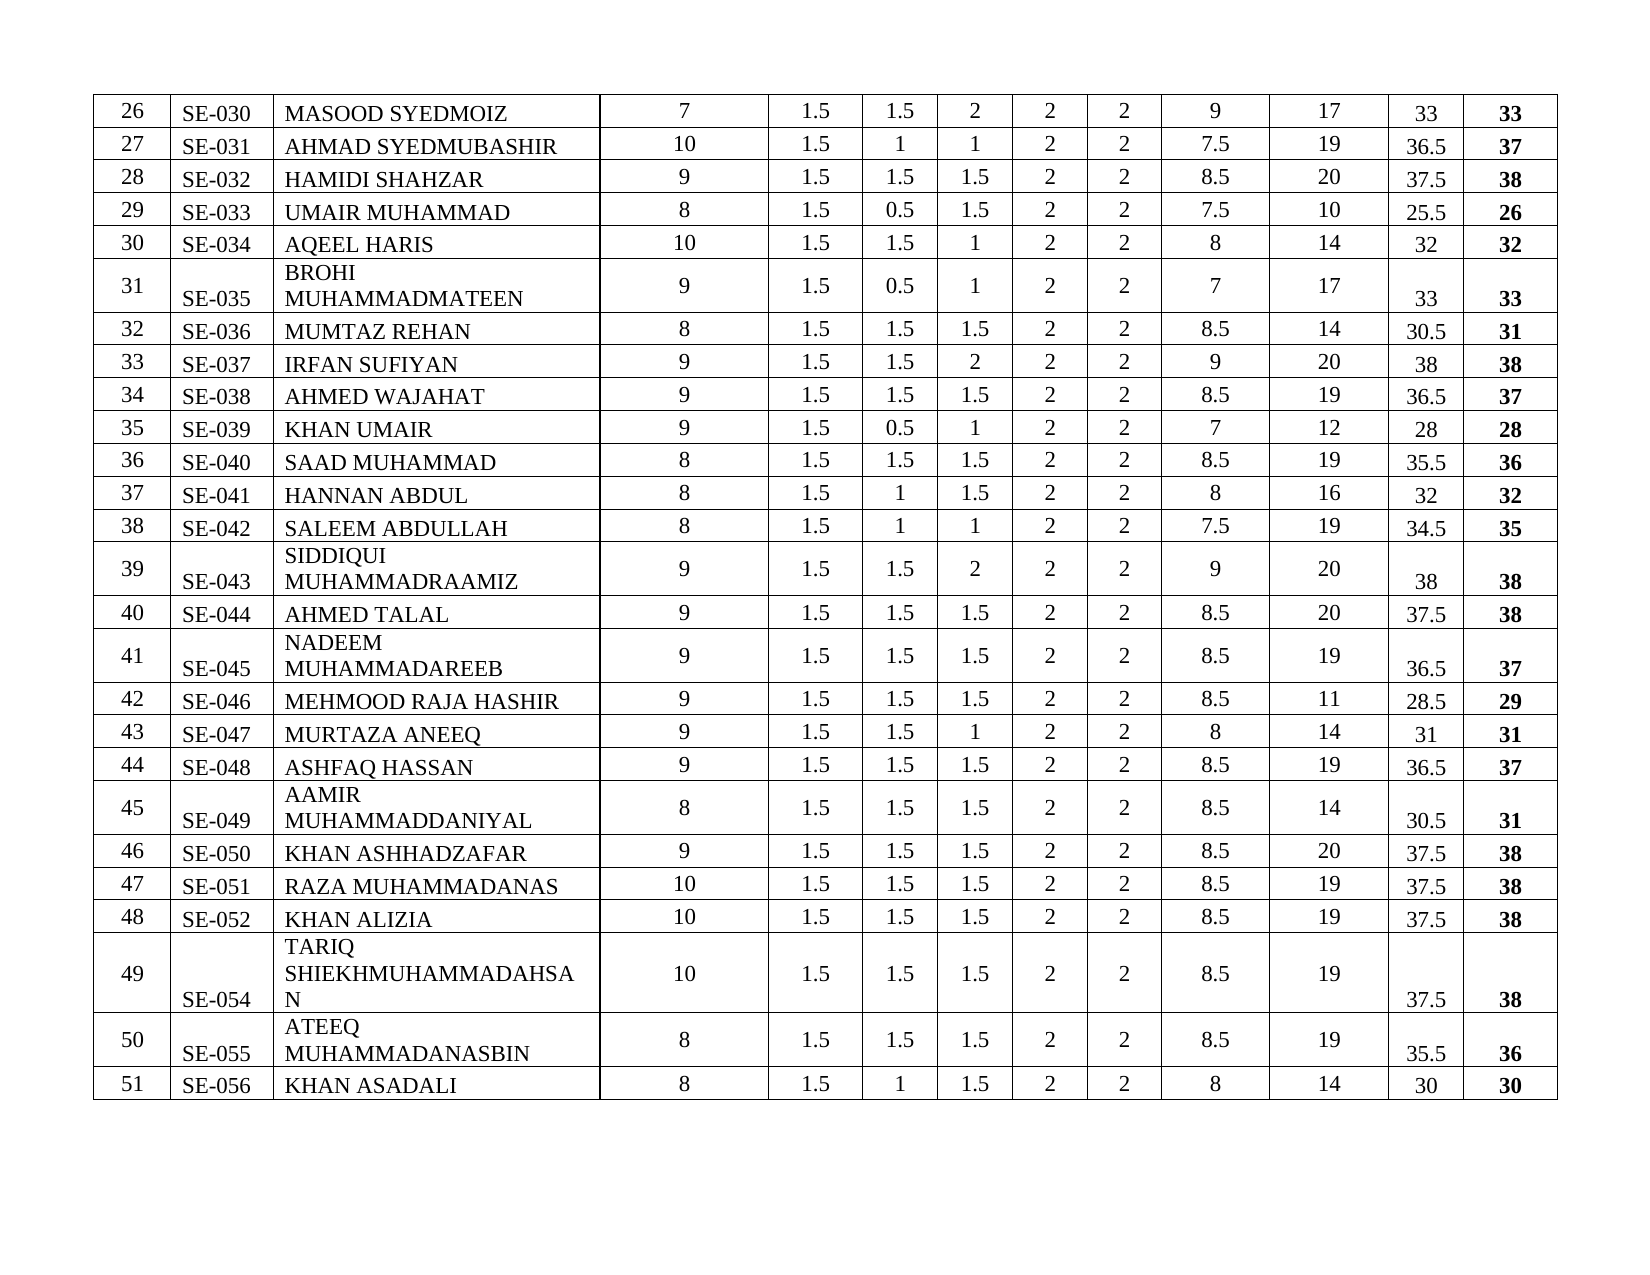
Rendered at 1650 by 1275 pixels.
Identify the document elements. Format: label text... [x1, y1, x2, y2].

table_cell SE-047 [171, 715, 273, 747]
table_cell 1.5 [938, 160, 1012, 192]
table_cell SE-046 [171, 683, 273, 714]
table_cell 48 [94, 900, 170, 932]
table_cell 37.5 [1389, 160, 1463, 192]
table_cell 40 [94, 596, 170, 628]
table_cell 1.5 [769, 933, 862, 1012]
table_cell 31 [1389, 715, 1463, 747]
table_cell 2 [1088, 1013, 1161, 1066]
table_cell 2 [1013, 933, 1087, 1012]
table_cell 37.5 [1389, 933, 1463, 1012]
table_cell SE-042 [171, 510, 273, 541]
table_cell 1.5 [769, 510, 862, 541]
table_cell 14 [1270, 1067, 1388, 1099]
table_cell 1.5 [938, 1013, 1012, 1066]
table_cell 34.5 [1389, 510, 1463, 541]
table_cell 1.5 [769, 596, 862, 628]
table_cell SE-056 [171, 1067, 273, 1099]
table_cell 2 [1013, 781, 1087, 834]
table_cell MUMTAZ REHAN [274, 313, 599, 344]
table_cell SAAD MUHAMMAD [274, 444, 599, 476]
table_cell 8 [601, 313, 768, 344]
table_cell 7 [1162, 259, 1269, 312]
table_cell 2 [1013, 477, 1087, 508]
table_cell 33 [1389, 259, 1463, 312]
table_cell 36 [1464, 1013, 1557, 1066]
table_cell 1.5 [863, 226, 937, 258]
table_cell KHAN ALIZIA [274, 900, 599, 932]
table_cell SE-036 [171, 313, 273, 344]
table_cell 38 [1389, 345, 1463, 377]
table_cell 1.5 [769, 444, 862, 476]
table_cell 8.5 [1162, 1013, 1269, 1066]
table_cell 50 [94, 1013, 170, 1066]
table_cell 2 [1088, 345, 1161, 377]
table_cell 8 [1162, 477, 1269, 508]
table_cell 1.5 [769, 226, 862, 258]
table_cell 7 [601, 95, 768, 127]
table_cell 2 [1013, 95, 1087, 127]
table_cell 1.5 [769, 477, 862, 508]
table_cell 30.5 [1389, 781, 1463, 834]
table_cell 28 [1389, 411, 1463, 443]
table_cell 1.5 [769, 411, 862, 443]
table_cell IRFAN SUFIYAN [274, 345, 599, 377]
table_cell 7.5 [1162, 128, 1269, 159]
table_cell 51 [94, 1067, 170, 1099]
table_cell 14 [1270, 781, 1388, 834]
table_cell ASHFAQ HASSAN [274, 748, 599, 780]
table_cell 1.5 [769, 868, 862, 899]
table_cell 9 [601, 748, 768, 780]
table_cell 7.5 [1162, 193, 1269, 225]
table_cell SE-037 [171, 345, 273, 377]
table_cell 1.5 [769, 128, 862, 159]
table_cell 8.5 [1162, 629, 1269, 682]
table_cell 31 [1464, 781, 1557, 834]
table_cell 1.5 [769, 781, 862, 834]
table_cell 26 [94, 95, 170, 127]
table_cell 35 [1464, 510, 1557, 541]
table_cell 1.5 [863, 629, 937, 682]
table_cell 2 [1088, 868, 1161, 899]
table_cell 10 [601, 933, 768, 1012]
table_cell 2 [1013, 900, 1087, 932]
table_cell 2 [1013, 510, 1087, 541]
table_cell 16 [1270, 477, 1388, 508]
table_cell 2 [1088, 835, 1161, 867]
table_cell 8 [601, 477, 768, 508]
table_cell 1.5 [863, 868, 937, 899]
table_cell 2 [1013, 160, 1087, 192]
table_cell 42 [94, 683, 170, 714]
table_cell KHAN ASADALI [274, 1067, 599, 1099]
table_cell 2 [1013, 1013, 1087, 1066]
table_cell 1.5 [769, 835, 862, 867]
table_cell 2 [1013, 596, 1087, 628]
table_cell 2 [1088, 1067, 1161, 1099]
table_cell 32 [1464, 477, 1557, 508]
table_cell 8 [1162, 715, 1269, 747]
table_cell 25.5 [1389, 193, 1463, 225]
table_cell 1.5 [769, 95, 862, 127]
table_cell 2 [1088, 259, 1161, 312]
table_cell 43 [94, 715, 170, 747]
table_cell SE-045 [171, 629, 273, 682]
table_cell 8.5 [1162, 933, 1269, 1012]
table_cell 2 [1013, 378, 1087, 410]
table_cell 8.5 [1162, 868, 1269, 899]
table_cell 2 [1088, 715, 1161, 747]
table_cell 2 [1088, 378, 1161, 410]
table_cell 1 [938, 259, 1012, 312]
table_cell 2 [1088, 933, 1161, 1012]
table_cell 7 [1162, 411, 1269, 443]
table_cell 19 [1270, 1013, 1388, 1066]
table_cell 9 [601, 835, 768, 867]
table_cell MURTAZA ANEEQ [274, 715, 599, 747]
table_cell 12 [1270, 411, 1388, 443]
table_cell 30 [94, 226, 170, 258]
table_cell 38 [1464, 868, 1557, 899]
table_cell 8 [601, 1067, 768, 1099]
table_cell 0.5 [863, 193, 937, 225]
table_cell 1 [863, 510, 937, 541]
table_cell 38 [94, 510, 170, 541]
table_cell 8.5 [1162, 835, 1269, 867]
table_cell 1.5 [863, 160, 937, 192]
table_cell 1.5 [863, 683, 937, 714]
table_cell SE-043 [171, 542, 273, 595]
table_cell SE-035 [171, 259, 273, 312]
table_cell 8.5 [1162, 781, 1269, 834]
table_cell 8 [1162, 1067, 1269, 1099]
table_cell 1.5 [938, 444, 1012, 476]
table_cell 2 [1088, 226, 1161, 258]
table_cell 1.5 [938, 313, 1012, 344]
table_cell 36.5 [1389, 629, 1463, 682]
table_cell 1.5 [863, 313, 937, 344]
table_cell 2 [1013, 835, 1087, 867]
table_cell 9 [1162, 542, 1269, 595]
table_cell 8.5 [1162, 900, 1269, 932]
table_cell 8.5 [1162, 160, 1269, 192]
table_cell SE-041 [171, 477, 273, 508]
table_cell SE-048 [171, 748, 273, 780]
table_cell ATEEQ MUHAMMADANASBIN [274, 1013, 599, 1066]
table_cell 1.5 [769, 1013, 862, 1066]
table_cell 2 [1013, 748, 1087, 780]
table_cell 36 [1464, 444, 1557, 476]
table_cell 1 [938, 510, 1012, 541]
table_cell 20 [1270, 835, 1388, 867]
table_cell 1.5 [769, 629, 862, 682]
table_cell 38 [1464, 160, 1557, 192]
table_cell 28.5 [1389, 683, 1463, 714]
table_cell 33 [1389, 95, 1463, 127]
table_cell 1.5 [863, 444, 937, 476]
table_cell 36.5 [1389, 378, 1463, 410]
table_cell 19 [1270, 629, 1388, 682]
table_cell 9 [601, 160, 768, 192]
table_cell 37 [1464, 128, 1557, 159]
table_cell SE-050 [171, 835, 273, 867]
table_cell 1.5 [863, 748, 937, 780]
table_cell 2 [1088, 629, 1161, 682]
table_cell SE-030 [171, 95, 273, 127]
table_cell 9 [1162, 95, 1269, 127]
table_cell AHMED TALAL [274, 596, 599, 628]
table_cell 34 [94, 378, 170, 410]
table_cell 1.5 [769, 378, 862, 410]
table_cell SE-039 [171, 411, 273, 443]
table_cell 2 [1013, 345, 1087, 377]
table_cell 31 [1464, 715, 1557, 747]
table_cell 1.5 [938, 781, 1012, 834]
table_cell 10 [601, 226, 768, 258]
table_cell 32 [1389, 226, 1463, 258]
table_cell 30 [1464, 1067, 1557, 1099]
table_cell 9 [1162, 345, 1269, 377]
table_cell 33 [1464, 259, 1557, 312]
table_cell 1.5 [863, 835, 937, 867]
table_cell 37.5 [1389, 596, 1463, 628]
table_cell 1 [863, 477, 937, 508]
table_cell 17 [1270, 259, 1388, 312]
table_cell 39 [94, 542, 170, 595]
table_cell 2 [1088, 411, 1161, 443]
table_cell 2 [1088, 444, 1161, 476]
table_cell 38 [1464, 542, 1557, 595]
table_cell 9 [601, 345, 768, 377]
table_cell 1.5 [938, 629, 1012, 682]
table_cell 35 [94, 411, 170, 443]
table_cell RAZA MUHAMMADANAS [274, 868, 599, 899]
table_cell 8.5 [1162, 378, 1269, 410]
table_cell 1.5 [769, 748, 862, 780]
table_cell SE-054 [171, 933, 273, 1012]
table_cell NADEEM MUHAMMADAREEB [274, 629, 599, 682]
table_cell 29 [1464, 683, 1557, 714]
table_cell SE-040 [171, 444, 273, 476]
table_cell 1 [863, 128, 937, 159]
table_cell 9 [601, 629, 768, 682]
table_cell 2 [1088, 900, 1161, 932]
table_cell 14 [1270, 313, 1388, 344]
table_cell 1.5 [938, 683, 1012, 714]
table_cell SE-034 [171, 226, 273, 258]
table_cell 1.5 [769, 160, 862, 192]
table_cell 32 [94, 313, 170, 344]
table_cell 37 [1464, 748, 1557, 780]
table_cell 38 [1389, 542, 1463, 595]
table_cell 9 [601, 715, 768, 747]
table_cell 1.5 [769, 345, 862, 377]
table_cell 8 [601, 444, 768, 476]
table_cell 1.5 [863, 900, 937, 932]
table_cell 1.5 [863, 95, 937, 127]
table_cell 11 [1270, 683, 1388, 714]
table_cell 2 [1013, 1067, 1087, 1099]
table_cell 8.5 [1162, 683, 1269, 714]
table_cell 19 [1270, 868, 1388, 899]
table_cell SE-033 [171, 193, 273, 225]
table_cell UMAIR MUHAMMAD [274, 193, 599, 225]
table_cell 2 [938, 345, 1012, 377]
table_cell 1.5 [863, 1013, 937, 1066]
table_cell AAMIR MUHAMMADDANIYAL [274, 781, 599, 834]
table_cell 2 [1088, 542, 1161, 595]
table_cell KHAN ASHHADZAFAR [274, 835, 599, 867]
table_cell 10 [1270, 193, 1388, 225]
table_cell 1.5 [938, 933, 1012, 1012]
table_cell AHMED WAJAHAT [274, 378, 599, 410]
table_cell 37.5 [1389, 868, 1463, 899]
table_cell 2 [1088, 748, 1161, 780]
table_cell 7.5 [1162, 510, 1269, 541]
table_cell 2 [1013, 715, 1087, 747]
table_cell 20 [1270, 160, 1388, 192]
table_cell 2 [1013, 411, 1087, 443]
table_cell 8 [601, 193, 768, 225]
table_cell 45 [94, 781, 170, 834]
table_cell 1 [938, 128, 1012, 159]
table_cell 37.5 [1389, 900, 1463, 932]
table_cell 41 [94, 629, 170, 682]
table_cell 0.5 [863, 411, 937, 443]
table_cell 1.5 [863, 542, 937, 595]
table_cell 9 [601, 683, 768, 714]
table_cell 8 [601, 510, 768, 541]
table_cell 1.5 [863, 596, 937, 628]
table_cell 1.5 [938, 193, 1012, 225]
table_cell 1.5 [938, 748, 1012, 780]
table_cell 1.5 [769, 715, 862, 747]
table_cell SE-052 [171, 900, 273, 932]
table_cell 30 [1389, 1067, 1463, 1099]
table_cell 2 [1088, 510, 1161, 541]
table_cell 30.5 [1389, 313, 1463, 344]
table_cell 36.5 [1389, 748, 1463, 780]
table_cell 8 [601, 781, 768, 834]
table_cell 2 [1013, 226, 1087, 258]
table_cell 8.5 [1162, 596, 1269, 628]
table_cell 38 [1464, 835, 1557, 867]
table_cell 38 [1464, 900, 1557, 932]
table_cell 2 [1013, 259, 1087, 312]
table_cell BROHI MUHAMMADMATEEN [274, 259, 599, 312]
table_cell 2 [1088, 781, 1161, 834]
table_cell 8.5 [1162, 444, 1269, 476]
table_cell 1.5 [938, 378, 1012, 410]
table_cell 27 [94, 128, 170, 159]
table_cell 1.5 [769, 1067, 862, 1099]
table_cell SE-055 [171, 1013, 273, 1066]
table_cell SE-031 [171, 128, 273, 159]
table_cell 19 [1270, 510, 1388, 541]
table_cell AHMAD SYEDMUBASHIR [274, 128, 599, 159]
table_cell 1.5 [863, 345, 937, 377]
table_cell 2 [1088, 683, 1161, 714]
table_cell 8.5 [1162, 313, 1269, 344]
table_cell 29 [94, 193, 170, 225]
table_cell SE-032 [171, 160, 273, 192]
table_cell 9 [601, 378, 768, 410]
table_cell 31 [1464, 313, 1557, 344]
table_cell HANNAN ABDUL [274, 477, 599, 508]
table_cell 38 [1464, 933, 1557, 1012]
table_cell 2 [1088, 128, 1161, 159]
table_cell 10 [601, 900, 768, 932]
table_cell 38 [1464, 596, 1557, 628]
table_cell 10 [601, 868, 768, 899]
table_cell 2 [1088, 160, 1161, 192]
table_cell MASOOD SYEDMOIZ [274, 95, 599, 127]
table_cell HAMIDI SHAHZAR [274, 160, 599, 192]
table_cell 1.5 [769, 193, 862, 225]
table_cell 1.5 [769, 683, 862, 714]
table_cell 2 [1013, 193, 1087, 225]
table_cell 32 [1464, 226, 1557, 258]
table_cell 9 [601, 411, 768, 443]
table_cell 1.5 [938, 1067, 1012, 1099]
table_cell MEHMOOD RAJA HASHIR [274, 683, 599, 714]
table_cell 2 [1088, 477, 1161, 508]
table_cell 33 [1464, 95, 1557, 127]
table_cell SIDDIQUI MUHAMMADRAAMIZ [274, 542, 599, 595]
table_cell 19 [1270, 933, 1388, 1012]
table_cell 47 [94, 868, 170, 899]
table_cell KHAN UMAIR [274, 411, 599, 443]
table_cell 2 [1088, 596, 1161, 628]
table_cell 2 [1013, 128, 1087, 159]
table_cell 9 [601, 259, 768, 312]
table_cell 1.5 [863, 933, 937, 1012]
table_cell 2 [1013, 868, 1087, 899]
table_cell 9 [601, 596, 768, 628]
table_cell 19 [1270, 444, 1388, 476]
table_cell 9 [601, 542, 768, 595]
table_cell 2 [1088, 95, 1161, 127]
table_cell 17 [1270, 95, 1388, 127]
table_cell 1.5 [863, 715, 937, 747]
table_cell 14 [1270, 715, 1388, 747]
table_cell 1.5 [863, 378, 937, 410]
table_cell AQEEL HARIS [274, 226, 599, 258]
table_cell 1.5 [769, 259, 862, 312]
table_cell 1.5 [769, 542, 862, 595]
table_cell 2 [1013, 313, 1087, 344]
table_cell 0.5 [863, 259, 937, 312]
table_cell 37 [1464, 378, 1557, 410]
table_cell 1.5 [938, 477, 1012, 508]
table_cell 35.5 [1389, 444, 1463, 476]
table_cell 2 [1013, 444, 1087, 476]
table_cell 10 [601, 128, 768, 159]
table_cell 19 [1270, 900, 1388, 932]
table_cell 1.5 [938, 596, 1012, 628]
table_cell 1 [938, 411, 1012, 443]
table_cell 1.5 [938, 868, 1012, 899]
table_cell 35.5 [1389, 1013, 1463, 1066]
table_cell 8 [601, 1013, 768, 1066]
table_cell 19 [1270, 748, 1388, 780]
table_cell 2 [938, 95, 1012, 127]
table_cell 2 [938, 542, 1012, 595]
table_cell SE-051 [171, 868, 273, 899]
table_cell 1.5 [938, 900, 1012, 932]
table_cell 14 [1270, 226, 1388, 258]
table_cell 28 [94, 160, 170, 192]
table_cell 37 [1464, 629, 1557, 682]
table_cell 31 [94, 259, 170, 312]
table_cell 2 [1088, 313, 1161, 344]
table_cell 37.5 [1389, 835, 1463, 867]
table_cell 1.5 [938, 835, 1012, 867]
table_cell 1.5 [863, 781, 937, 834]
table_cell SE-038 [171, 378, 273, 410]
table_cell 1.5 [769, 313, 862, 344]
table_cell 38 [1464, 345, 1557, 377]
table_cell 20 [1270, 596, 1388, 628]
table_cell 32 [1389, 477, 1463, 508]
table_cell 1.5 [769, 900, 862, 932]
table_cell 44 [94, 748, 170, 780]
table_cell SE-049 [171, 781, 273, 834]
table_cell 19 [1270, 128, 1388, 159]
table_cell 8 [1162, 226, 1269, 258]
table_cell 19 [1270, 378, 1388, 410]
table_cell 1 [863, 1067, 937, 1099]
table_cell SE-044 [171, 596, 273, 628]
table_cell 2 [1088, 193, 1161, 225]
table_cell 1 [938, 226, 1012, 258]
table_cell TARIQ SHIEKHMUHAMMADAHSAN [274, 933, 599, 1012]
table_cell SALEEM ABDULLAH [274, 510, 599, 541]
table_cell 1 [938, 715, 1012, 747]
table_cell 2 [1013, 542, 1087, 595]
table_cell 33 [94, 345, 170, 377]
table_cell 20 [1270, 542, 1388, 595]
table_cell 36 [94, 444, 170, 476]
table_cell 20 [1270, 345, 1388, 377]
table_cell 28 [1464, 411, 1557, 443]
table_cell 46 [94, 835, 170, 867]
table_cell 36.5 [1389, 128, 1463, 159]
table_cell 37 [94, 477, 170, 508]
table_cell 2 [1013, 683, 1087, 714]
table_cell 26 [1464, 193, 1557, 225]
table_cell 49 [94, 933, 170, 1012]
table_cell 2 [1013, 629, 1087, 682]
table_cell 8.5 [1162, 748, 1269, 780]
